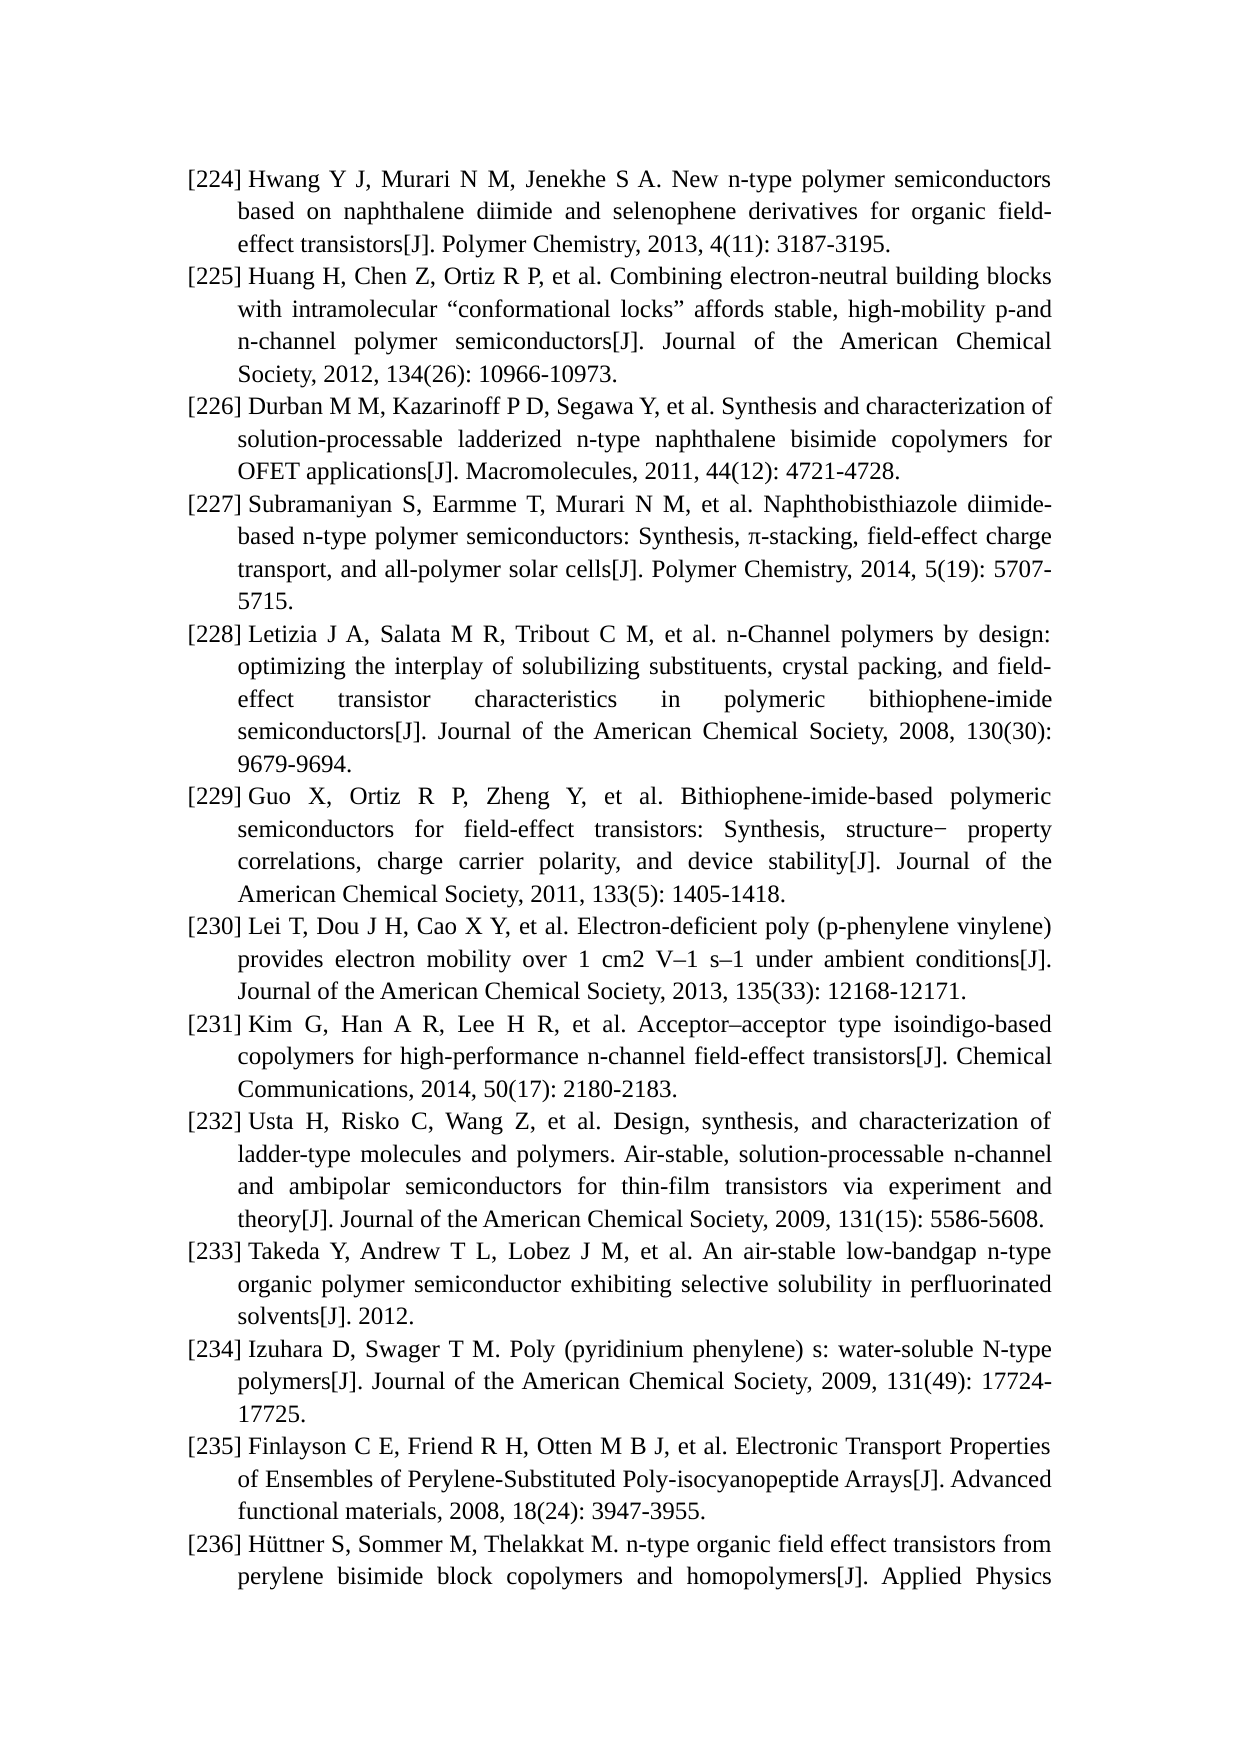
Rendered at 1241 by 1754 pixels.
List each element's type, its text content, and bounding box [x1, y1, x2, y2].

list Kim G, Han A R, Lee H R, et al. Acceptor–acceptor type isoindigo-based copolymers for high-performance n-channel field-effect transistors[J]. Chemical Communications, 2014, 50(17): 2180-2183. [187, 1007, 1053, 1104]
list Subramaniyan S, Earmme T, Murari N M, et al. Naphthobisthiazole diimide-based n-type polymer semiconductors: Synthesis, π-stacking, field-effect charge transport, and all-polymer solar cells[J]. Polymer Chemistry, 2014, 5(19): 5707-5715. [187, 487, 1053, 617]
list Finlayson C E, Friend R H, Otten M B J, et al. Electronic Transport Properties of Ensembles of Perylene‐Substituted Poly‐isocyanopeptide Arrays[J]. Advanced functional materials, 2008, 18(24): 3947-3955. [187, 1429, 1053, 1527]
list Letizia J A, Salata M R, Tribout C M, et al. n-Channel polymers by design: optimizing the interplay of solubilizing substituents, crystal packing, and field-effect transistor characteristics in polymeric bithiophene-imide semiconductors[J]. Journal of the American Chemical Society, 2008, 130(30): 9679-9694. [187, 617, 1053, 779]
list Durban M M, Kazarinoff P D, Segawa Y, et al. Synthesis and characterization of solution-processable ladderized n-type naphthalene bisimide copolymers for OFET applications[J]. Macromolecules, 2011, 44(12): 4721-4728. [187, 389, 1053, 487]
list Usta H, Risko C, Wang Z, et al. Design, synthesis, and characterization of ladder-type molecules and polymers. Air-stable, solution-processable n-channel and ambipolar semiconductors for thin-film transistors via experiment and theory[J]. Journal of the American Chemical Society, 2009, 131(15): 5586-5608. [187, 1104, 1053, 1234]
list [187, 1527, 1053, 1592]
list Lei T, Dou J H, Cao X Y, et al. Electron-deficient poly (p-phenylene vinylene) provides electron mobility over 1 cm2 V–1 s–1 under ambient conditions[J]. Journal of the American Chemical Society, 2013, 135(33): 12168-12171. [187, 909, 1053, 1007]
list Hwang Y J, Murari N M, Jenekhe S A. New n-type polymer semiconductors based on naphthalene diimide and selenophene derivatives for organic field-effect transistors[J]. Polymer Chemistry, 2013, 4(11): 3187-3195. [187, 162, 1053, 259]
list Takeda Y, Andrew T L, Lobez J M, et al. An air-stable low-bandgap n-type organic polymer semiconductor exhibiting selective solubility in perfluorinated solvents[J]. 2012. [187, 1234, 1053, 1332]
list Huang H, Chen Z, Ortiz R P, et al. Combining electron-neutral building blocks with intramolecular “conformational locks” affords stable, high-mobility p-and n-channel polymer semiconductors[J]. Journal of the American Chemical Society, 2012, 134(26): 10966-10973. [187, 259, 1053, 389]
list Izuhara D, Swager T M. Poly (pyridinium phenylene) s: water-soluble N-type polymers[J]. Journal of the American Chemical Society, 2009, 131(49): 17724-17725. [187, 1332, 1053, 1429]
list Guo X, Ortiz R P, Zheng Y, et al. Bithiophene-imide-based polymeric semiconductors for field-effect transistors: Synthesis, structure− property correlations, charge carrier polarity, and device stability[J]. Journal of the American Chemical Society, 2011, 133(5): 1405-1418. [187, 779, 1053, 909]
